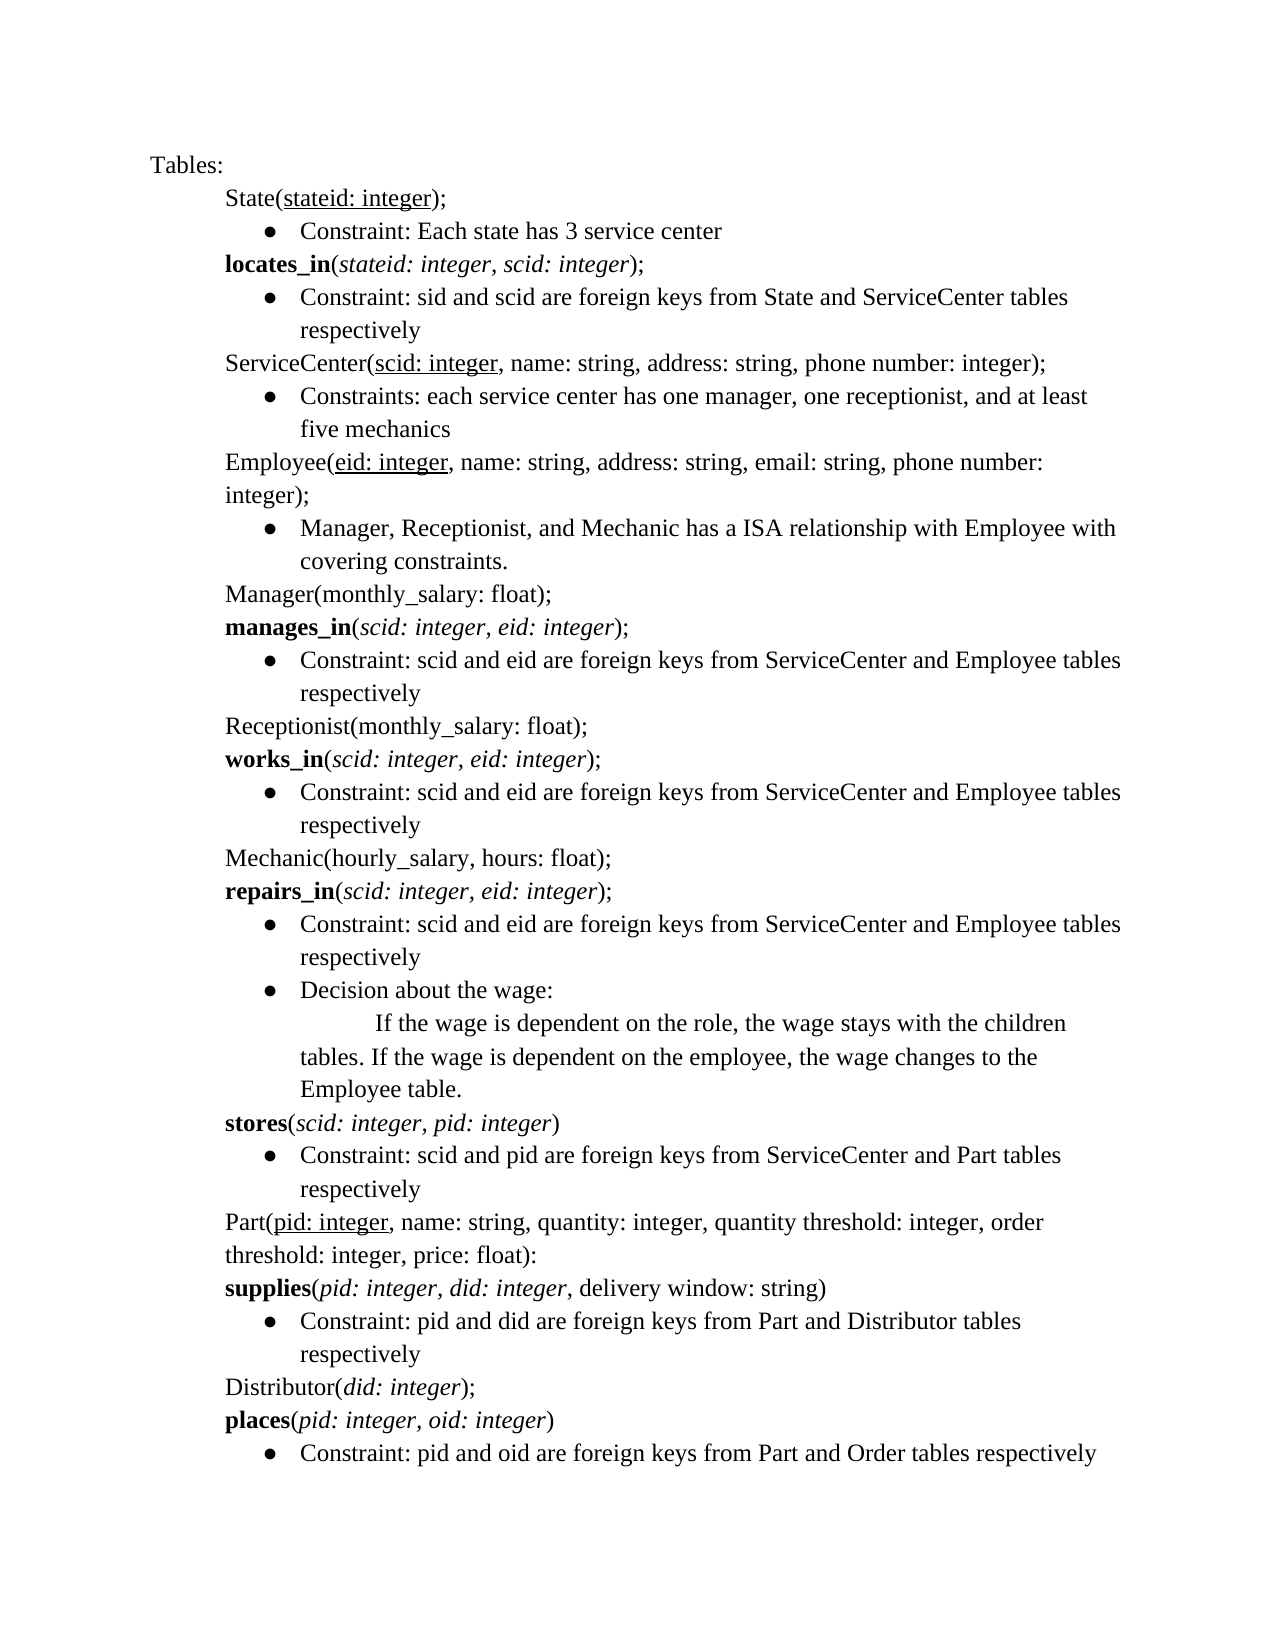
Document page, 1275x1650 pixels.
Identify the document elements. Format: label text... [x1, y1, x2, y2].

list Decision about the wage: [262, 976, 1125, 1004]
list Constraint: scid and eid are foreign keys from ServiceCenter and Employee tables respectively [262, 777, 1125, 839]
text places(pid: integer, oid: integer) [225, 1405, 1125, 1433]
text Distributor(did: integer); [225, 1372, 1125, 1401]
text Receptionist(monthly_salary: float); [225, 711, 1125, 740]
text manages_in(scid: integer, eid: integer); [225, 612, 1125, 641]
text If the wage is dependent on the role, the wage stays with the children tables. If the wage is dependent on the employee, the wage changes to the Employee table. [300, 1008, 1125, 1103]
text Part(pid: integer, name: string, quantity: integer, quantity threshold: integer, order threshold: integer, price: float): [225, 1207, 1125, 1268]
list Constraint: scid and eid are foreign keys from ServiceCenter and Employee tables respectively [262, 645, 1125, 707]
list Constraint: pid and did are foreign keys from Part and Distributor tables respectively [262, 1306, 1125, 1367]
list Constraint: Each state has 3 service center [262, 216, 1125, 245]
text ServiceCenter(scid: integer, name: string, address: string, phone number: integer); [225, 348, 1125, 377]
list Constraint: pid and oid are foreign keys from Part and Order tables respectively [262, 1438, 1125, 1467]
text State(stateid: integer); [225, 183, 1125, 212]
text works_in(scid: integer, eid: integer); [225, 744, 1125, 773]
list Constraints: each service center has one manager, one receptionist, and at least five mechanics [262, 381, 1125, 443]
list Constraint: scid and eid are foreign keys from ServiceCenter and Employee tables respectively [262, 909, 1125, 971]
text Mechanic(hourly_salary, hours: float); [225, 843, 1125, 872]
list Constraint: sid and scid are foreign keys from State and ServiceCenter tables respectively [262, 282, 1125, 344]
text supplies(pid: integer, did: integer, delivery window: string) [225, 1273, 1125, 1301]
text stores(scid: integer, pid: integer) [225, 1108, 1125, 1136]
text locates_in(stateid: integer, scid: integer); [225, 249, 1125, 278]
text repairs_in(scid: integer, eid: integer); [225, 876, 1125, 905]
text Manager(monthly_salary: float); [225, 579, 1125, 608]
list Constraint: scid and pid are foreign keys from ServiceCenter and Part tables respectively [262, 1141, 1125, 1202]
list Manager, Receptionist, and Mechanic has a ISA relationship with Employee with covering constraints. [262, 513, 1125, 575]
text Tables: [150, 150, 1125, 179]
text Employee(eid: integer, name: string, address: string, email: string, phone number: integer); [225, 447, 1125, 509]
